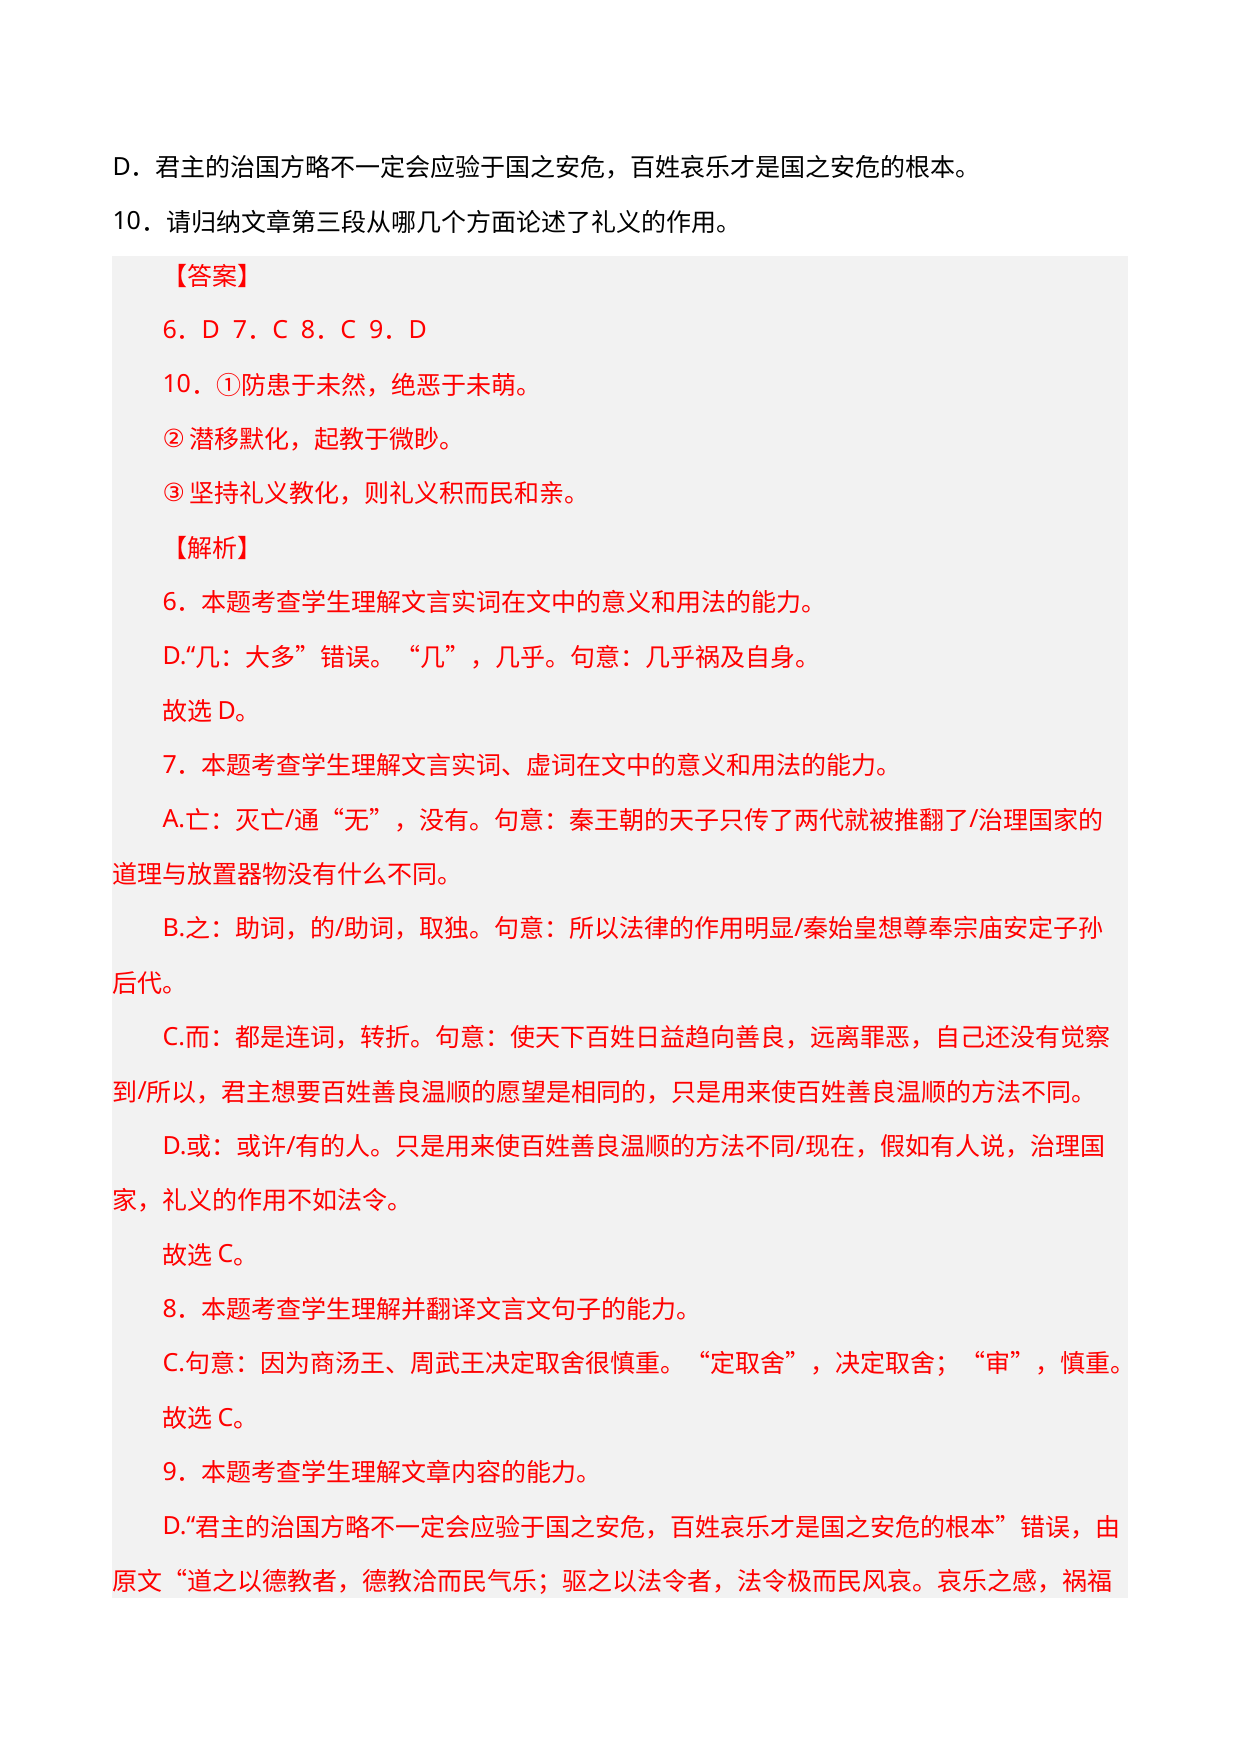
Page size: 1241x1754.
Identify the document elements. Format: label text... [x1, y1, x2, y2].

text 10．①防患于未然，绝恶于未萌。 [112, 365, 1128, 401]
text D.“几：大多”错误。“几”，几乎。句意：几乎祸及自身。 [112, 637, 1128, 673]
text 6．D 7．C 8．C 9．D [112, 311, 1128, 347]
text 7．本题考查学生理解文言实词、虚词在文中的意义和用法的能力。 [112, 746, 1128, 782]
text 8．本题考查学生理解并翻译文言文句子的能力。 [112, 1289, 1128, 1326]
text 故选D。 [112, 691, 1128, 728]
text 10．请归纳文章第三段从哪几个方面论述了礼义的作用。 [112, 202, 1128, 238]
text ②潜移默化，起教于微眇。 [112, 419, 1128, 456]
text 【解析】 [112, 528, 1128, 564]
text B.之：助词，的/助词，取独。句意：所以法律的作用明显/秦始皇想尊奉宗庙安定子孙后代。 [112, 909, 1128, 999]
text ③坚持礼义教化，则礼义积而民和亲。 [112, 474, 1128, 510]
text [112, 1507, 1128, 1598]
text 故选C。 [112, 1398, 1128, 1434]
text C.句意：因为商汤王、周武王决定取舍很慎重。“定取舍”，决定取舍；“审”，慎重。 [112, 1344, 1128, 1380]
text 6．本题考查学生理解文言实词在文中的意义和用法的能力。 [112, 583, 1128, 619]
text D．君主的治国方略不一定会应验于国之安危，百姓哀乐才是国之安危的根本。 [112, 148, 1128, 184]
text 【答案】 [112, 256, 1128, 293]
text D.或：或许/有的人。只是用来使百姓善良温顺的方法不同/现在，假如有人说，治理国家，礼义的作用不如法令。 [112, 1126, 1128, 1217]
text A.亡：灭亡/通“无”，没有。句意：秦王朝的天子只传了两代就被推翻了/治理国家的道理与放置器物没有什么不同。 [112, 800, 1128, 891]
text 故选C。 [112, 1235, 1128, 1271]
text C.而：都是连词，转折。句意：使天下百姓日益趋向善良，远离罪恶，自己还没有觉察到/所以，君主想要百姓善良温顺的愿望是相同的，只是用来使百姓善良温顺的方法不同。 [112, 1018, 1128, 1108]
text 9．本题考查学生理解文章内容的能力。 [112, 1453, 1128, 1489]
